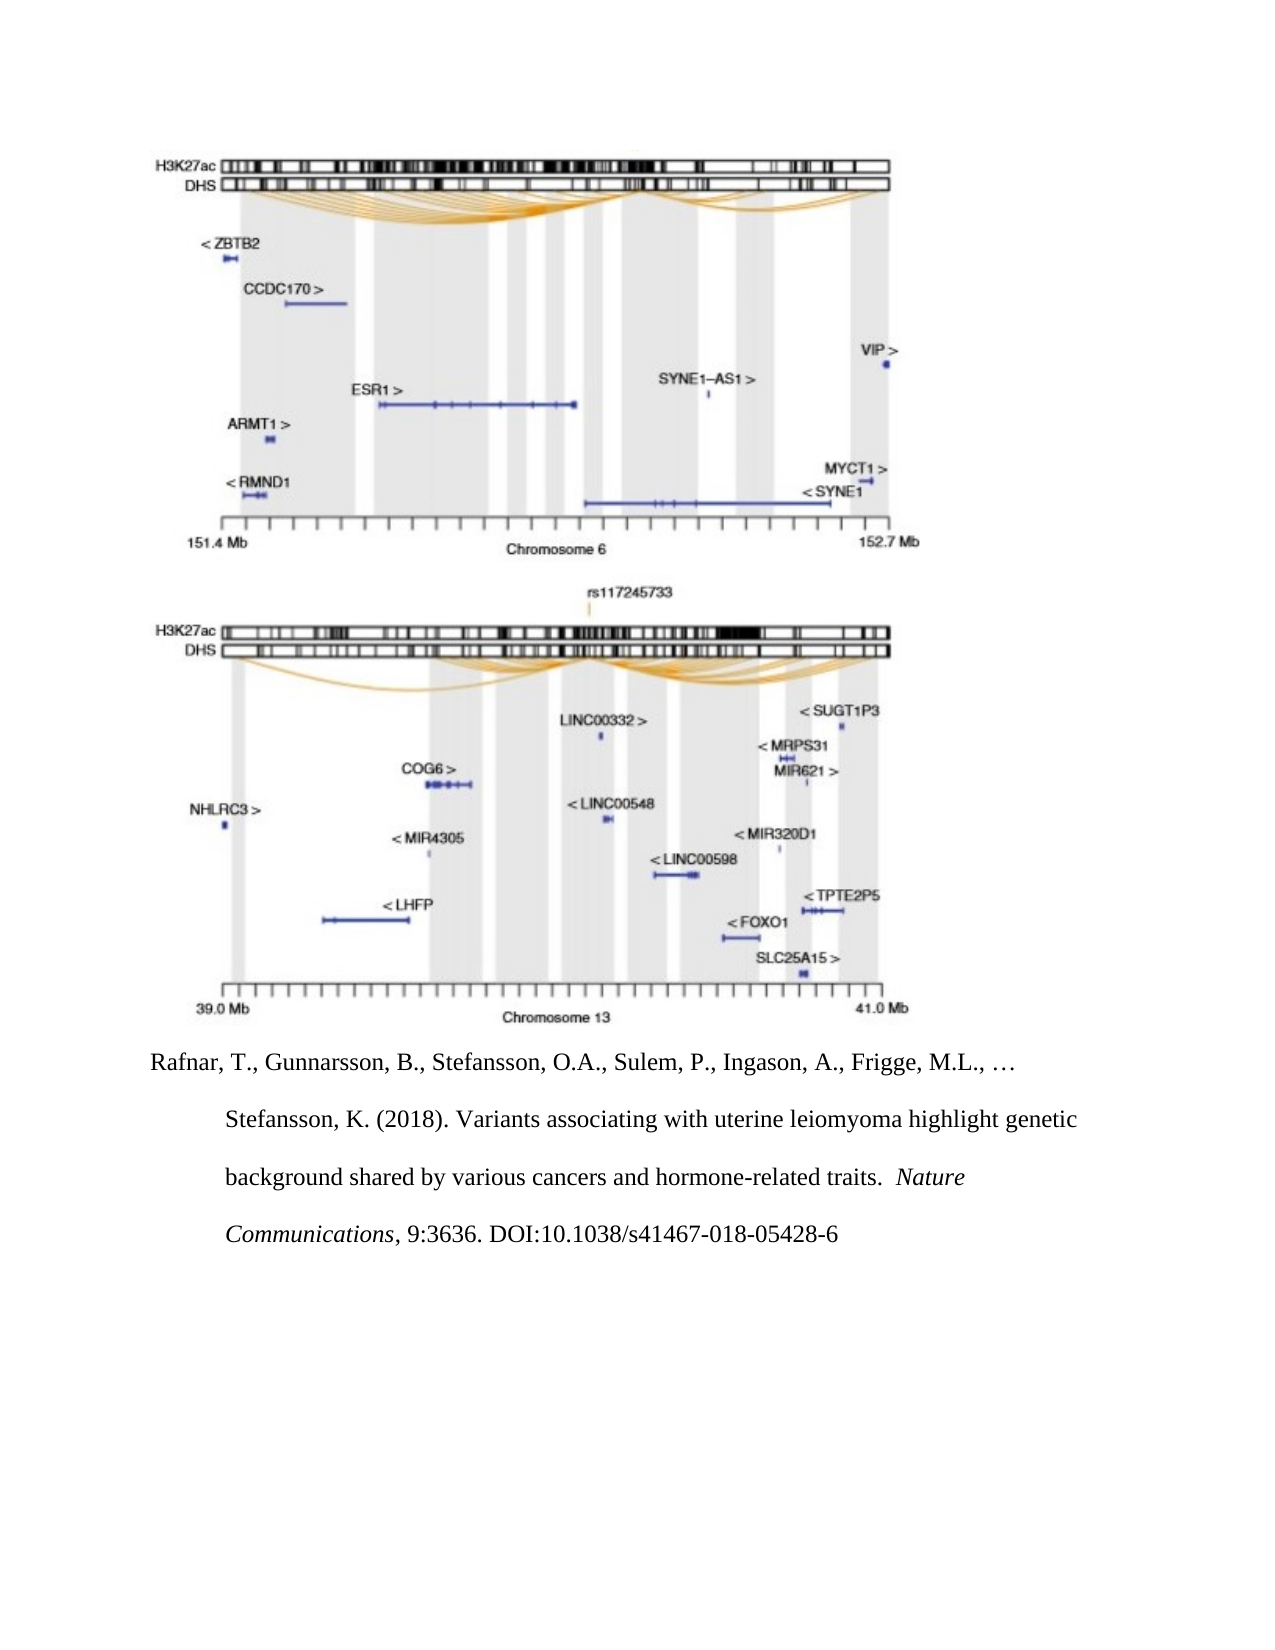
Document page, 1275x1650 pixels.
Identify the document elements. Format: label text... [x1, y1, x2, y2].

picture [150, 150, 921, 1029]
text Rafnar, T., Gunnarsson, B., Stefansson, O.A., Sulem, P., Ingason, A., Frigge, M.L., … Stefansson, K. (2018). Variants associating with uterine leiomyoma highlight genetic background shared by various cancers and hormone-related traits. Nature Communications, 9:3636. DOI:10.1038/s41467-018-05428-6 [150, 1047, 1125, 1248]
